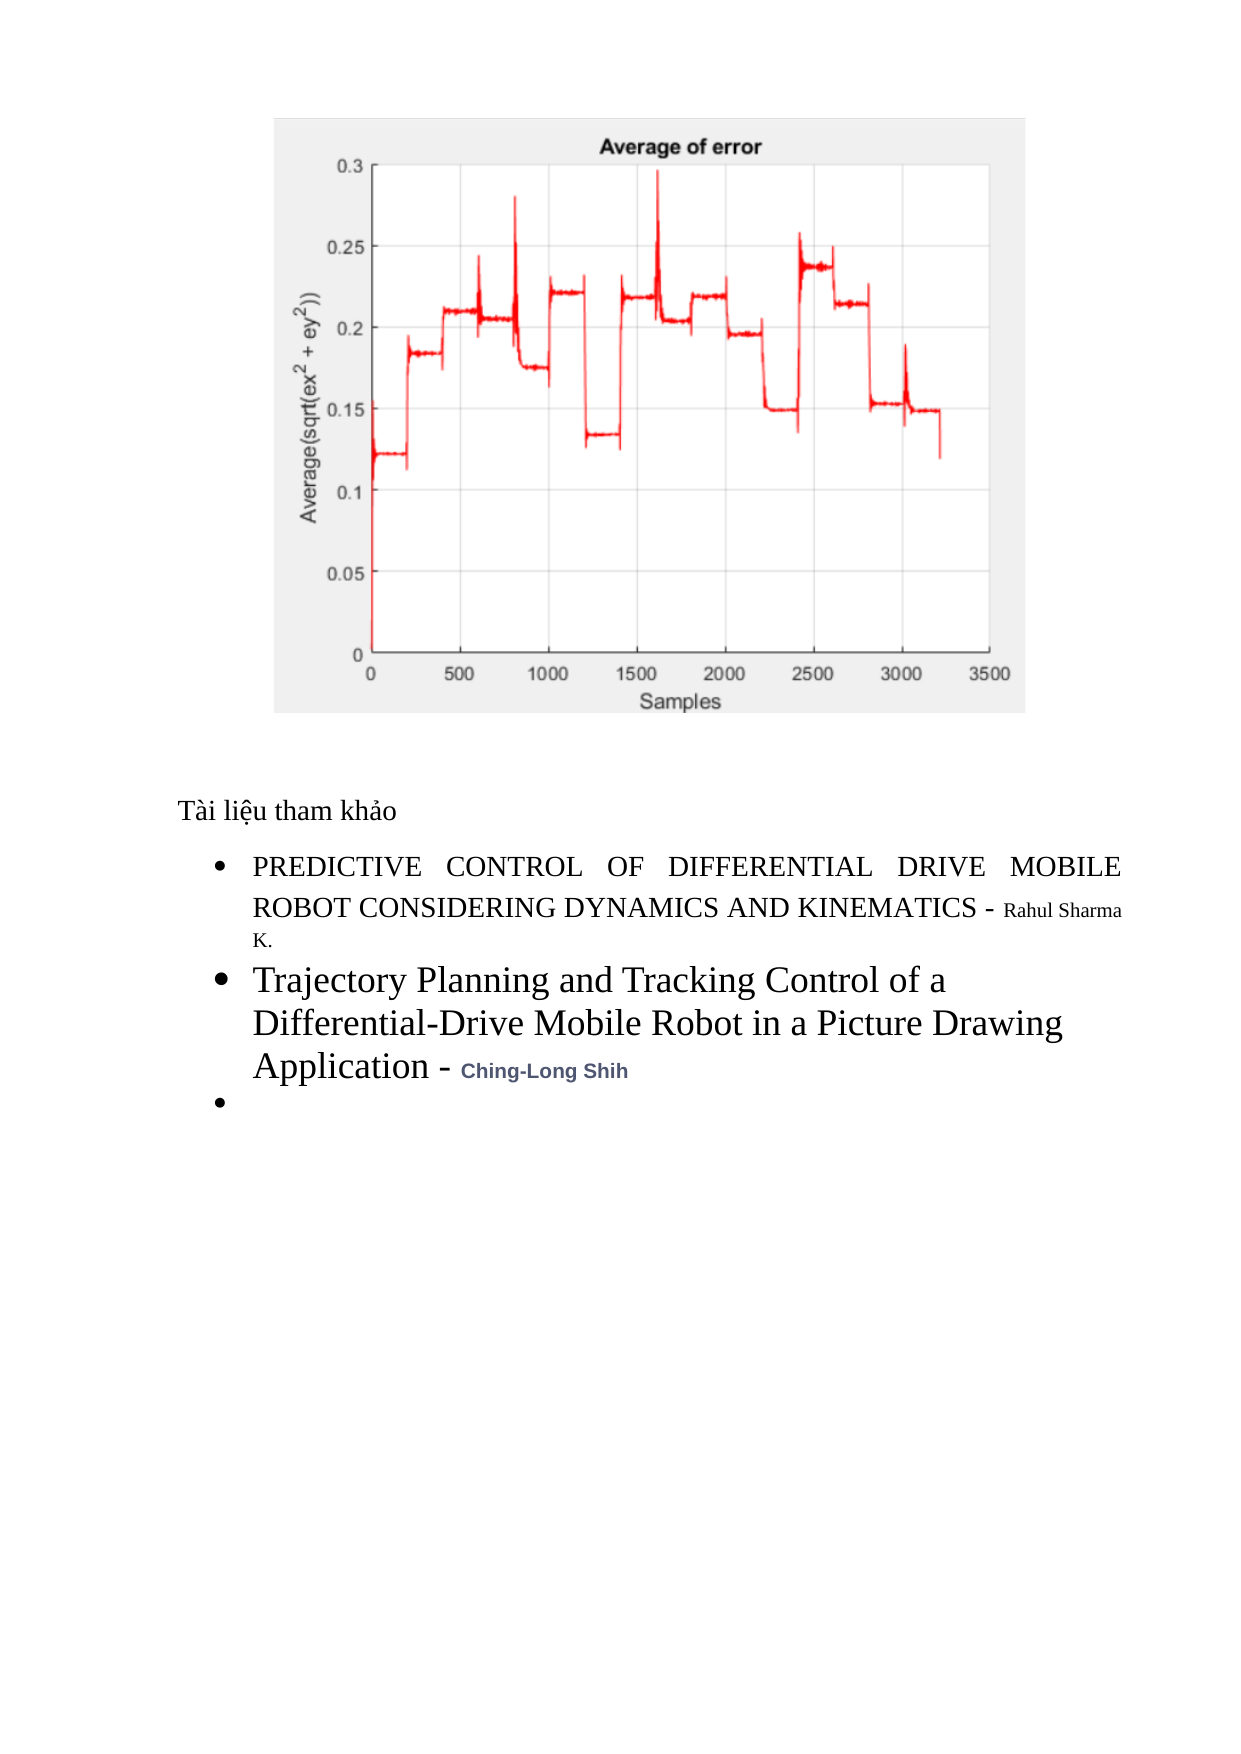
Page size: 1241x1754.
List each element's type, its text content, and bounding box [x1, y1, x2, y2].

list Trajectory Planning and Tracking Control of a Differential-Drive Mobile Robot in a Picture Drawing Application - Ching-Long Shih [215, 957, 1122, 1086]
text Tài liệu tham khảo [177, 793, 1122, 826]
list PREDICTIVE CONTROL OF DIFFERENTIAL DRIVE MOBILE ROBOT CONSIDERING DYNAMICS AND KINEMATICS - Rahul Sharma K. [215, 849, 1122, 952]
picture [273, 118, 1026, 713]
